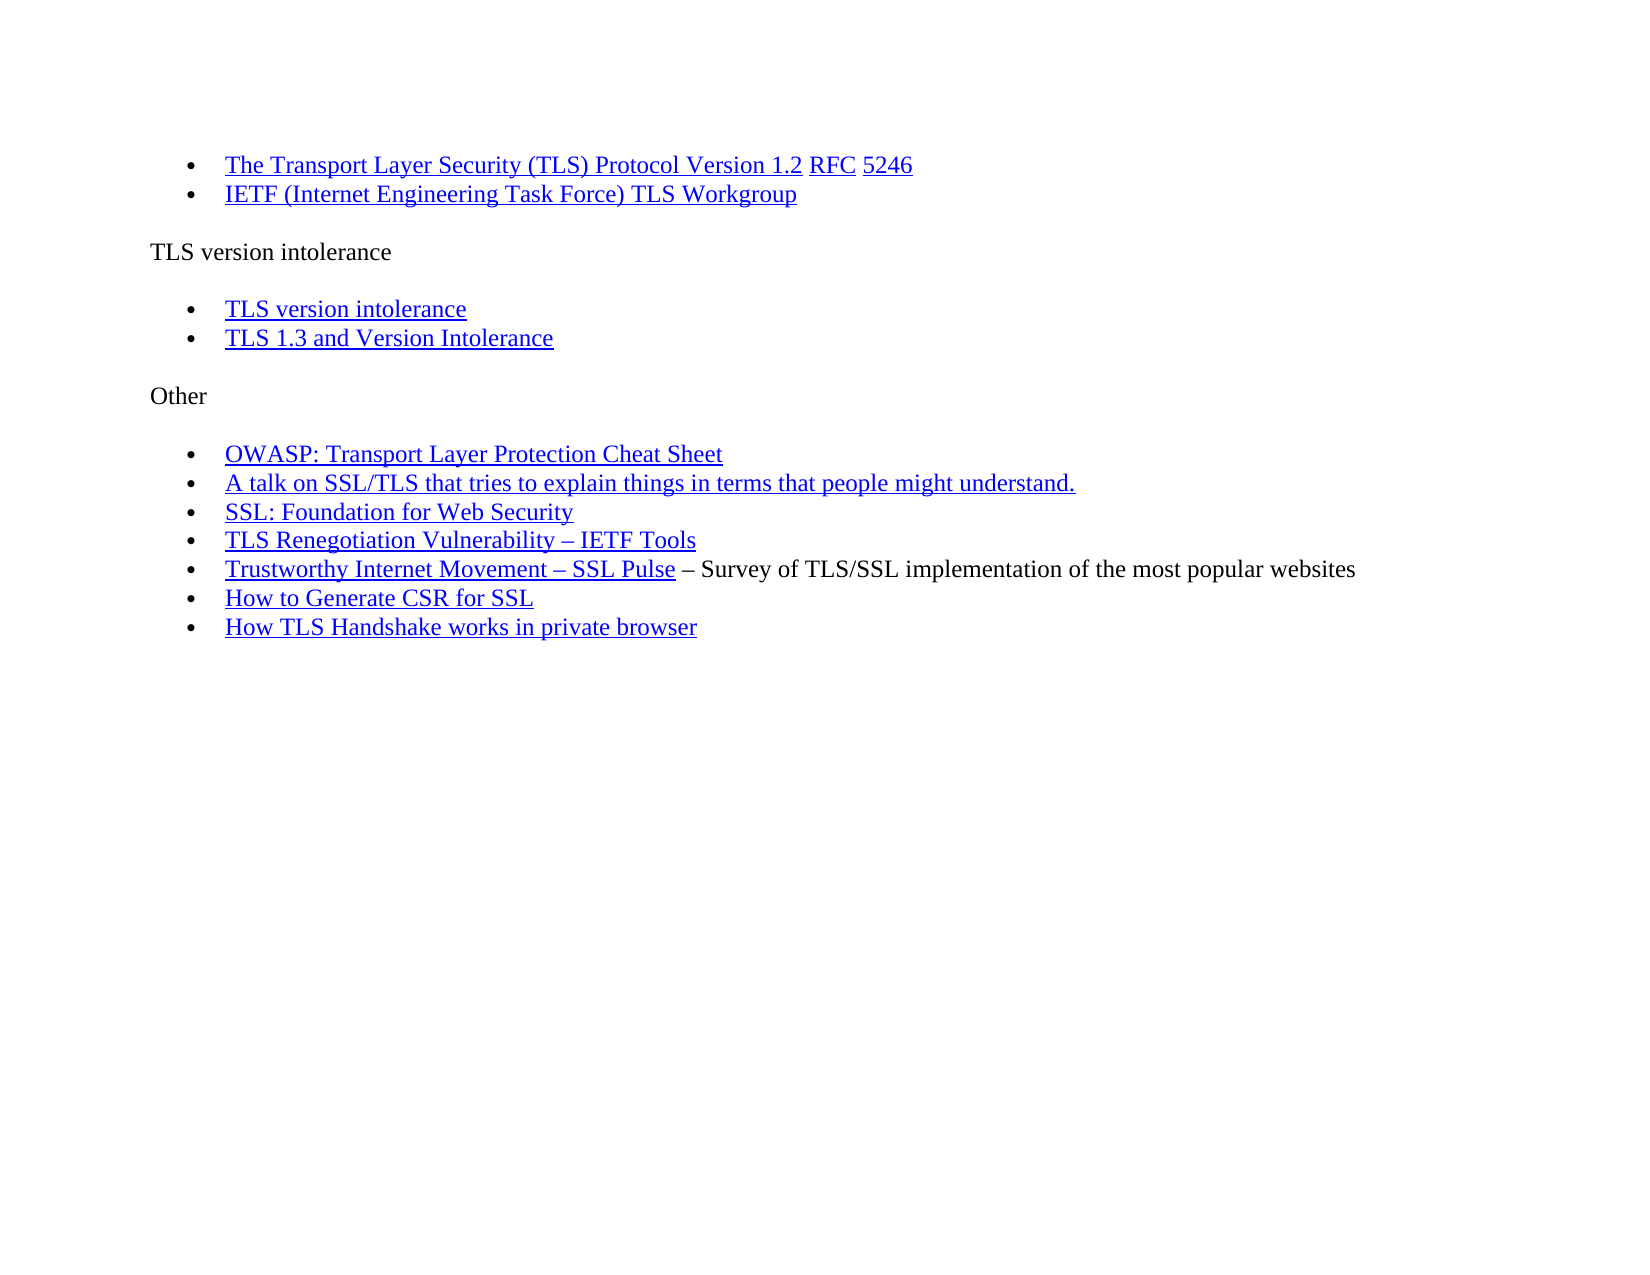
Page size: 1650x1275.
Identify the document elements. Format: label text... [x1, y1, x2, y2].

list OWASP: Transport Layer Protection Cheat Sheet [187, 439, 1500, 468]
list SSL: Foundation for Web Security [187, 497, 1500, 525]
list How to Generate CSR for SSL [187, 583, 1500, 612]
text Other [150, 381, 1500, 410]
list TLS version intolerance [187, 294, 1500, 323]
list The Transport Layer Security (TLS) Protocol Version 1.2 RFC 5246 [187, 150, 1500, 179]
list TLS Renegotiation Vulnerability – IETF Tools [187, 525, 1500, 554]
list TLS 1.3 and Version Intolerance [187, 323, 1500, 352]
list Trustworthy Internet Movement – SSL Pulse – Survey of TLS/SSL implementation of the most popular websites [187, 554, 1500, 583]
list How TLS Handshake works in private browser [187, 612, 1500, 640]
text TLS version intolerance [150, 237, 1500, 265]
list IETF (Internet Engineering Task Force) TLS Workgroup [187, 179, 1500, 207]
list A talk on SSL/TLS that tries to explain things in terms that people might understand. [187, 468, 1500, 497]
